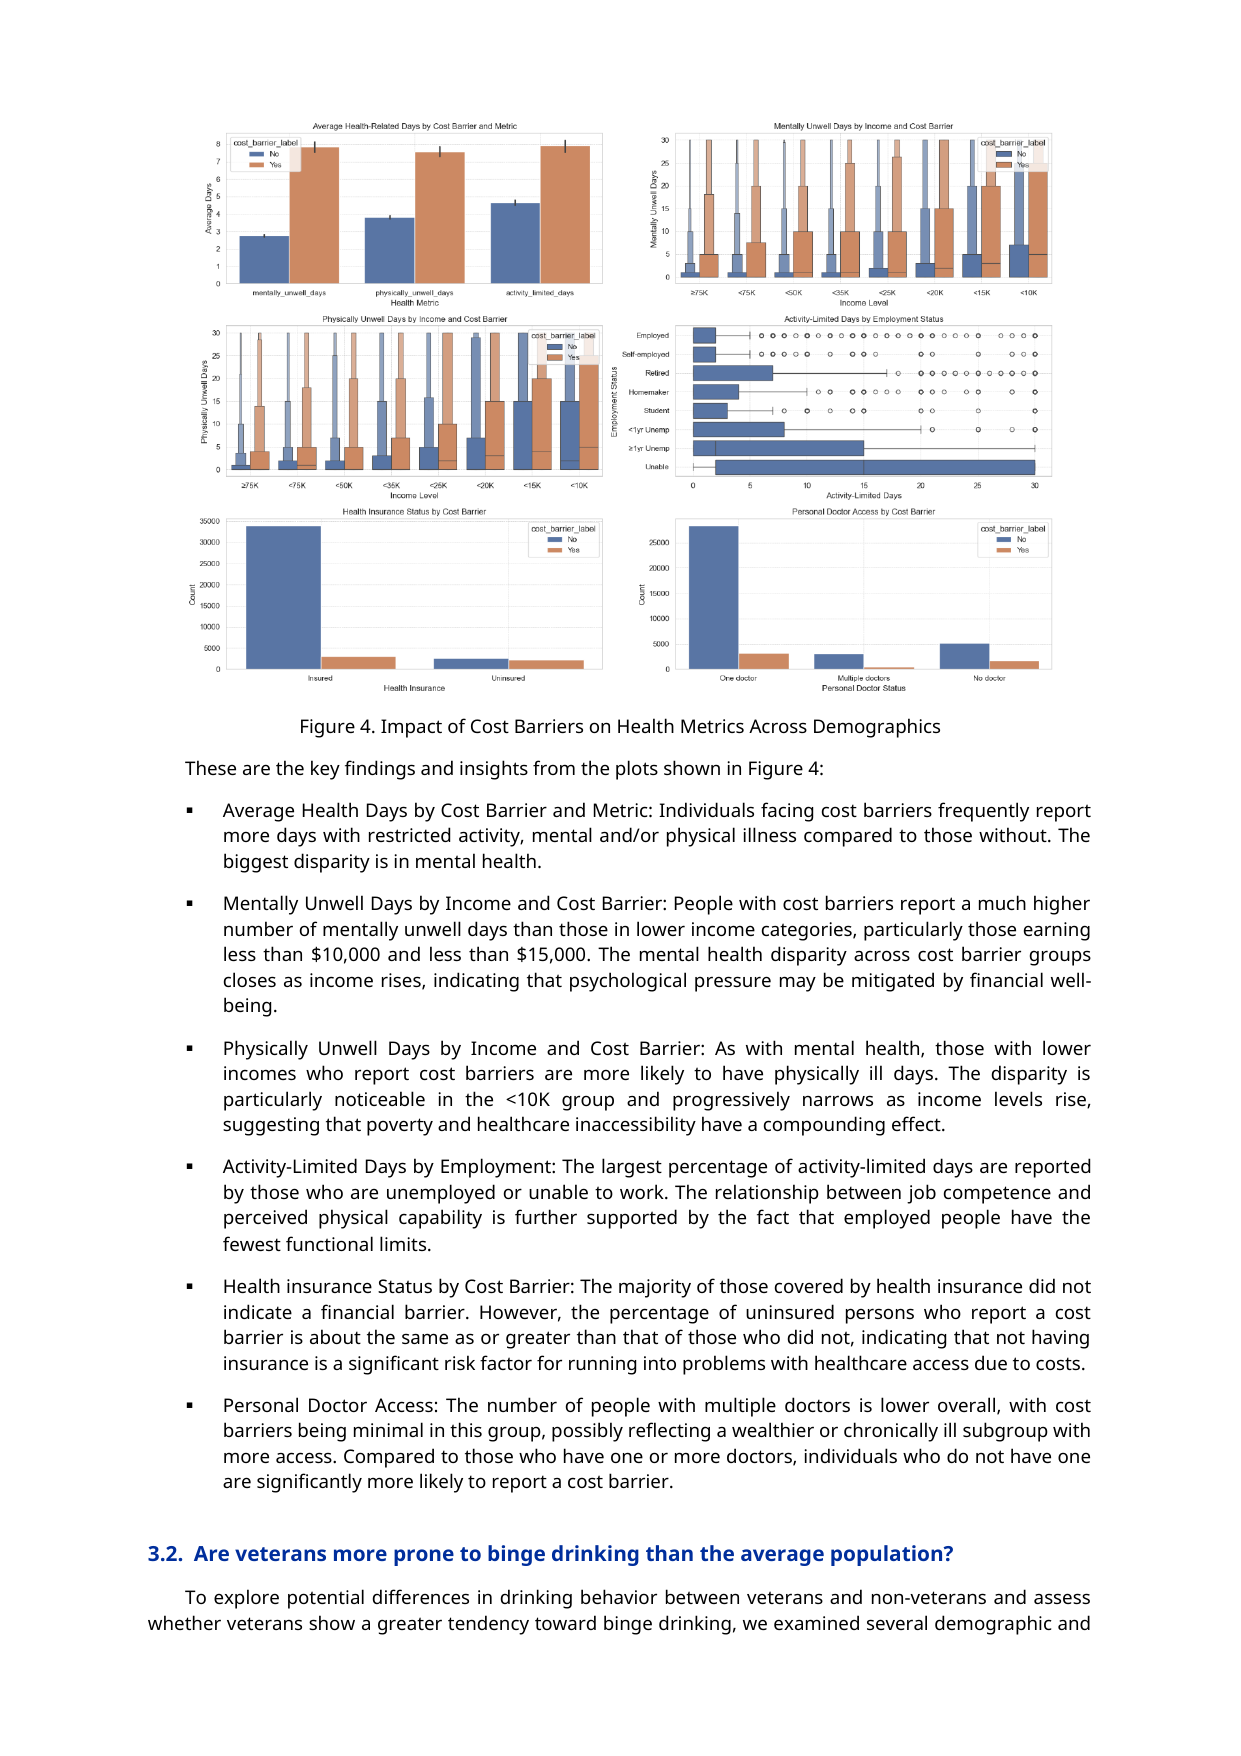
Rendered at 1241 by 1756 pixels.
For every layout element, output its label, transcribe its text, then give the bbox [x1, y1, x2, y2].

subtitle Are veterans more prone to binge drinking than the average population? [148, 1539, 1092, 1568]
list Average Health Days by Cost Barrier and Metric: Individuals facing cost barriers frequently report more days with restricted activity, mental and/or physical illness compared to those without. The biggest disparity is in mental health. [185, 797, 1092, 874]
text These are the key findings and insights from the plots shown in Figure 4: [148, 755, 1092, 781]
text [148, 1584, 1092, 1636]
list Activity-Limited Days by Employment: The largest percentage of activity-limited days are reported by those who are unemployed or unable to work. The relationship between job competence and perceived physical capability is further supported by the fact that employed people have the fewest functional limits. [185, 1153, 1092, 1257]
list Health insurance Status by Cost Barrier: The majority of those covered by health insurance did not indicate a financial barrier. However, the percentage of uninsured persons who report a cost barrier is about the same as or greater than that of those who did not, indicating that not having insurance is a significant risk factor for running into problems with healthcare access due to costs. [185, 1273, 1092, 1376]
list Personal Doctor Access: The number of people with multiple doctors is lower overall, with cost barriers being minimal in this group, possibly reflecting a wealthier or chronically ill subgroup with more access. Compared to those who have one or more doctors, individuals who do not have one are significantly more likely to report a cost barrier. [185, 1392, 1092, 1494]
picture [184, 118, 1056, 697]
text Figure 4. Impact of Cost Barriers on Health Metrics Across Demographics [148, 713, 1092, 738]
list Physically Unwell Days by Income and Cost Barrier: As with mental health, those with lower incomes who report cost barriers are more likely to have physically ill days. The disparity is particularly noticeable in the <10K group and progressively narrows as income levels rise, suggesting that poverty and healthcare inaccessibility have a compounding effect. [185, 1035, 1092, 1137]
list Mentally Unwell Days by Income and Cost Barrier: People with cost barriers report a much higher number of mentally unwell days than those in lower income categories, particularly those earning less than $10,000 and less than $15,000. The mental health disparity across cost barrier groups closes as income rises, indicating that psychological pressure may be mitigated by financial well-being. [185, 891, 1092, 1018]
